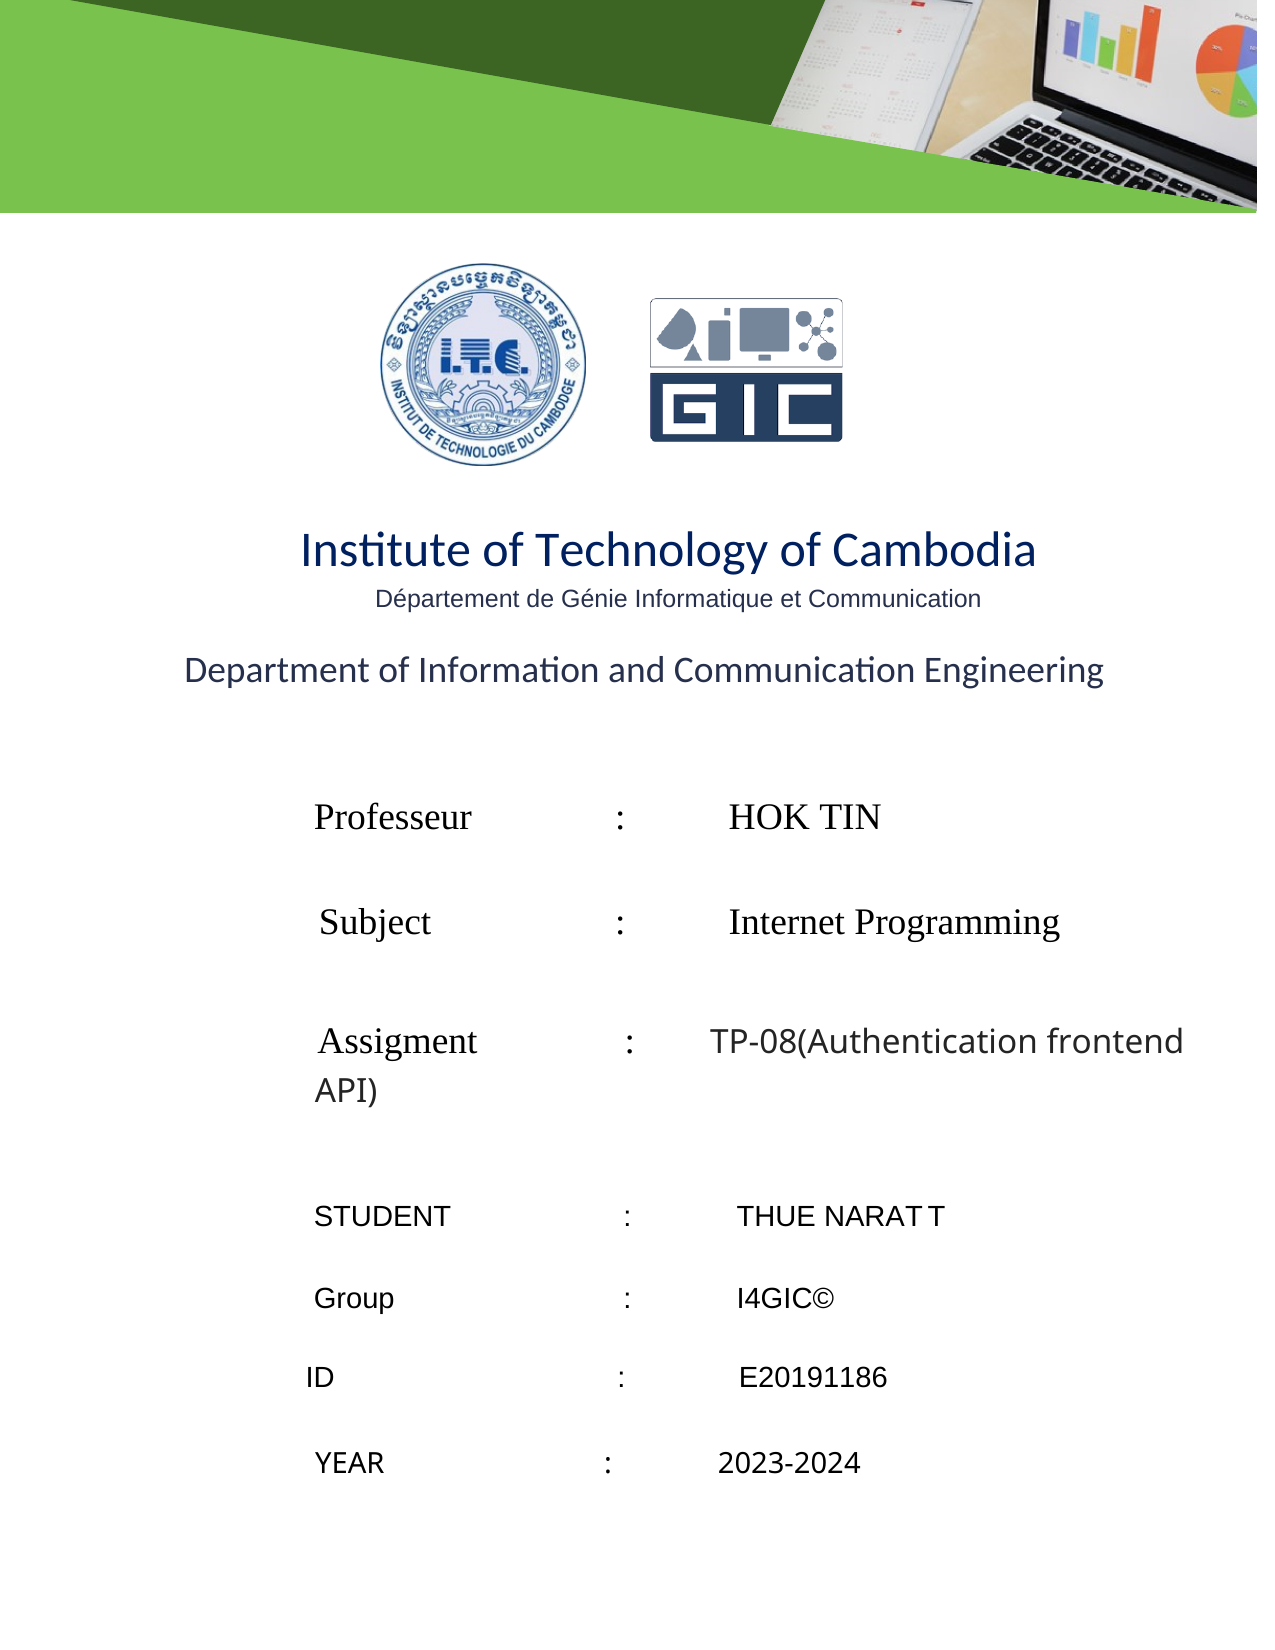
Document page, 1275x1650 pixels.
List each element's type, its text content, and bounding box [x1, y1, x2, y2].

picture [649, 297, 843, 442]
picture [380, 263, 586, 466]
text Department of Information and Communication Engineering [167, 646, 1125, 692]
text Institute of Technology of Cambodia [150, 518, 1118, 579]
text Département de Génie Informatique et Communication [300, 584, 1118, 613]
picture [771, 0, 1257, 209]
